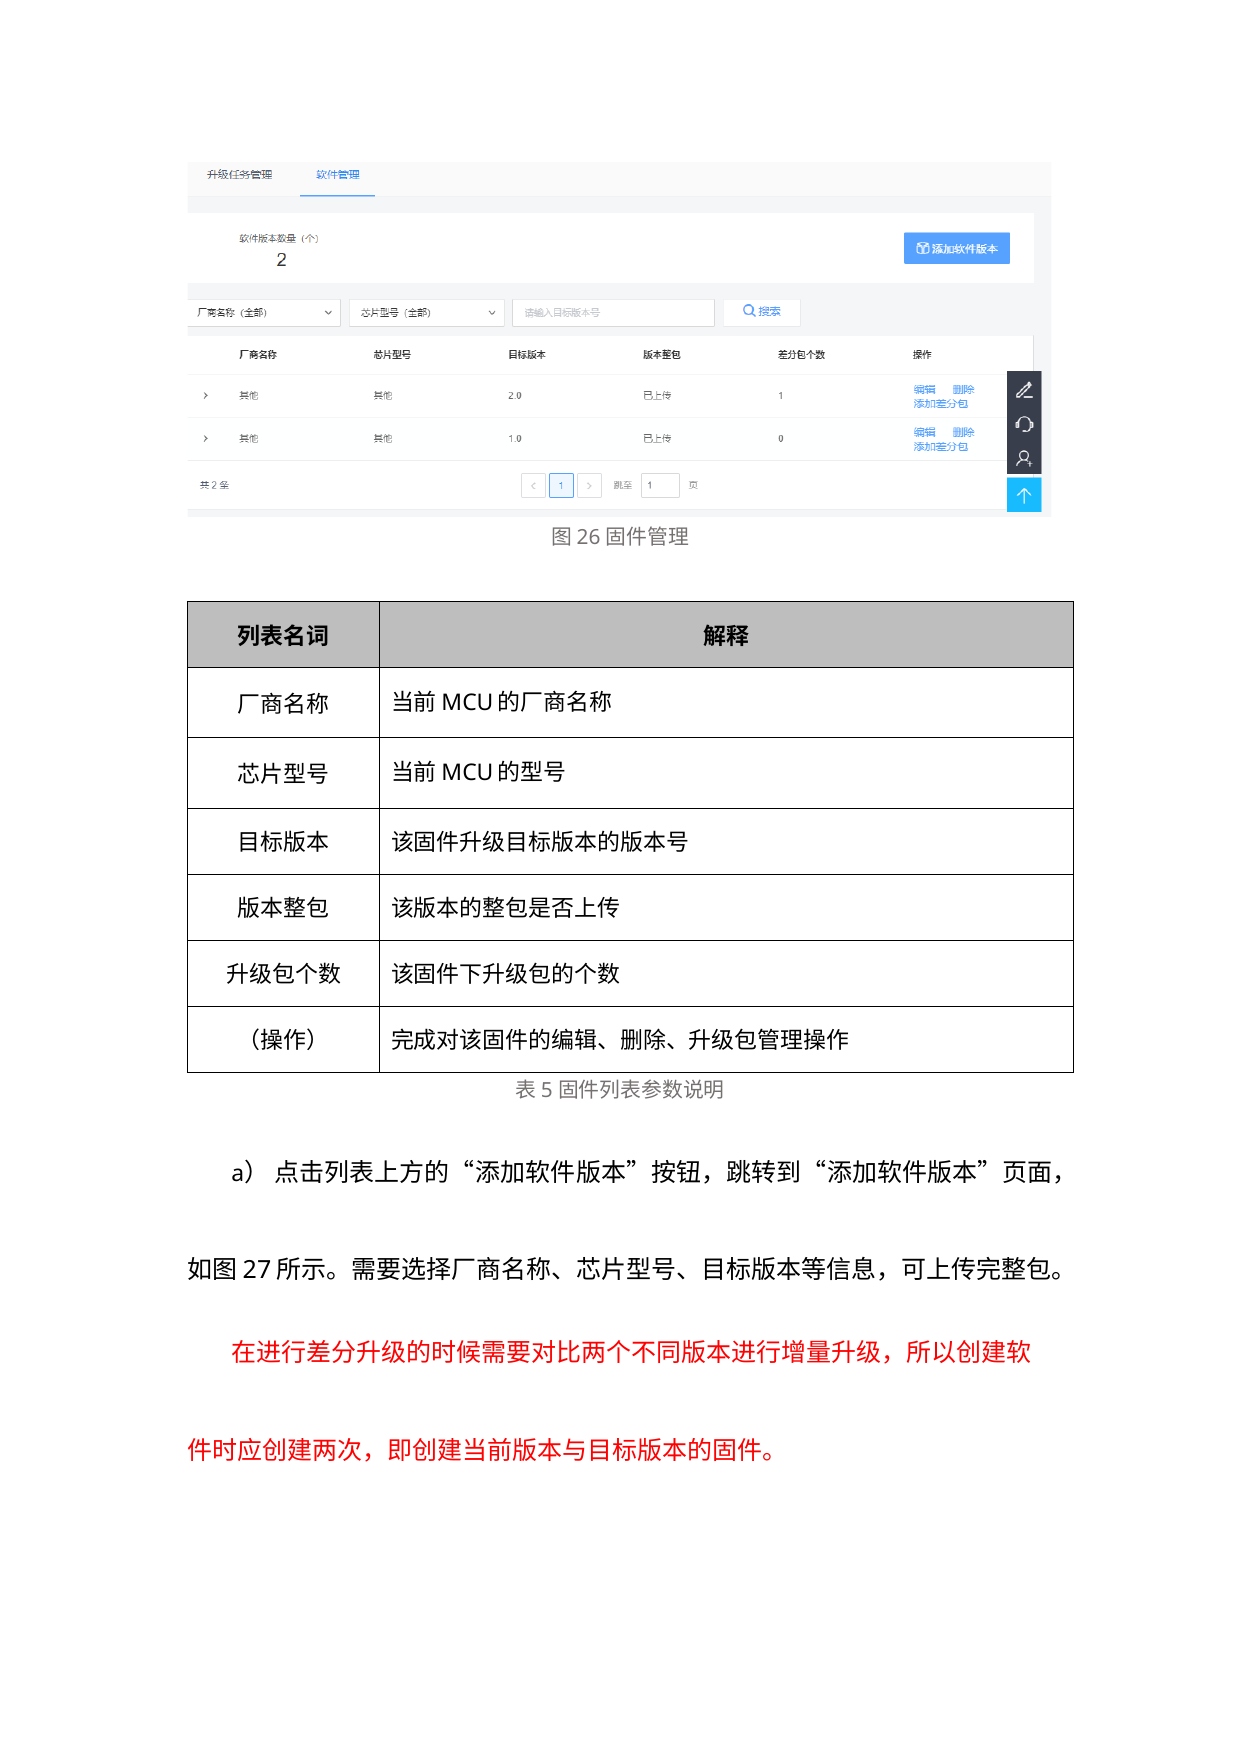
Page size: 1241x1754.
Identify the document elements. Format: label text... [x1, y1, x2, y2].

table_header 解释 [380, 602, 1073, 667]
text 图26 固件管理 [187, 519, 1053, 552]
table_cell 该固件下升级包的个数 [380, 941, 1073, 1006]
table_cell 当前MCU的型号 [380, 738, 1073, 807]
table_cell 该固件升级目标版本的版本号 [380, 809, 1073, 873]
table_header 列表名词 [188, 602, 379, 667]
table_cell 该版本的整包是否上传 [380, 875, 1073, 939]
table_cell 完成对该固件的编辑、删除、升级包管理操作 [380, 1007, 1073, 1072]
text 表5 固件列表参数说明 [187, 1073, 1053, 1105]
table_cell 厂商名称 [188, 668, 379, 737]
table_cell 芯片型号 [188, 738, 379, 807]
picture [187, 162, 1052, 517]
table_cell 当前MCU的厂商名称 [380, 668, 1073, 737]
table_cell 版本整包 [188, 875, 379, 939]
table_cell 升级包个数 [188, 941, 379, 1006]
table_cell 目标版本 [188, 809, 379, 873]
table_cell （操作） [188, 1007, 379, 1072]
text 在进行差分升级的时候需要对比两个不同版本进行增量升级，所以创建软件时应创建两次，即创建当前版本与目标版本的固件。 [187, 1318, 1053, 1481]
text a） 点击列表上方的“添加软件版本”按钮，跳转到“添加软件版本”页面，如图27所示。需要选择厂商名称、芯片型号、目标版本等信息，可上传完整包。 [187, 1138, 1053, 1300]
